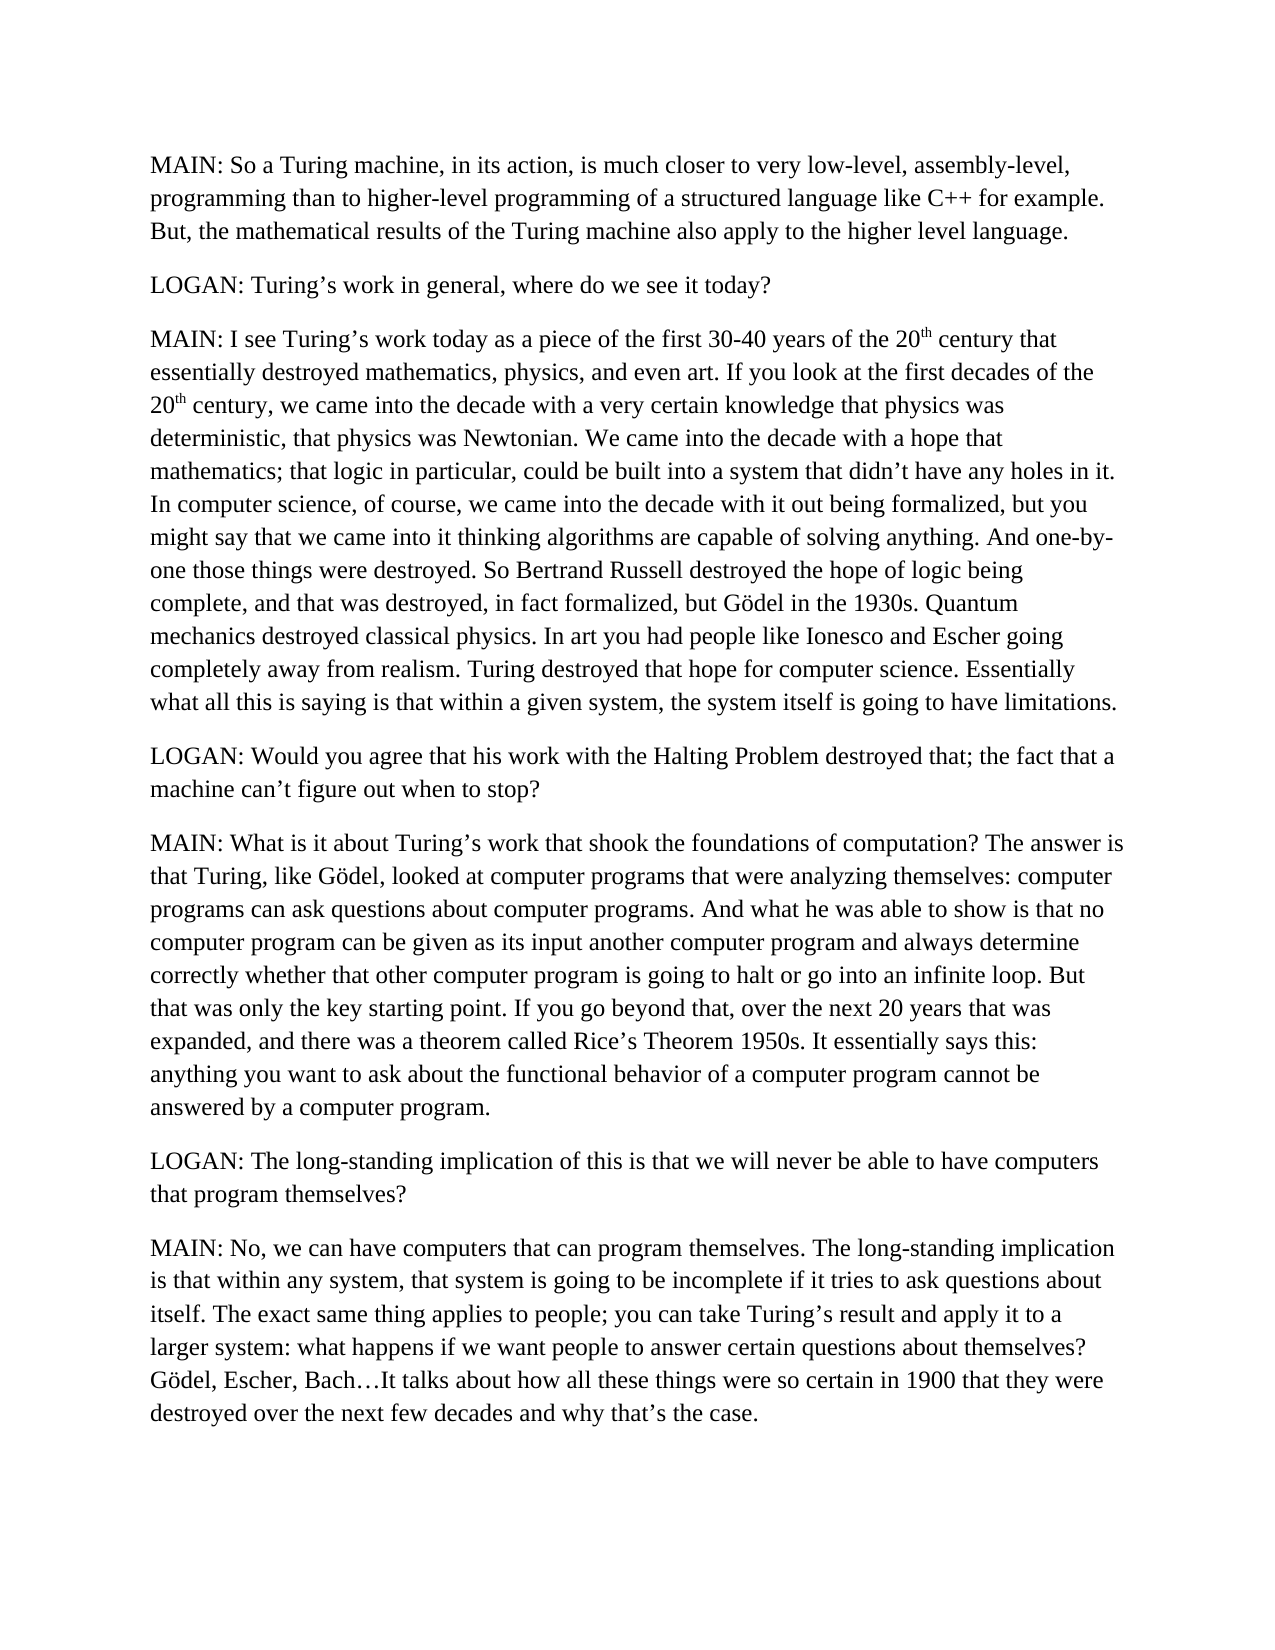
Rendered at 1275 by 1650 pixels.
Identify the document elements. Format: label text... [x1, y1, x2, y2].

text MAIN: No, we can have computers that can program themselves. The long-standing implication is that within any system, that system is going to be incomplete if it tries to ask questions about itself. The exact same thing applies to people; you can take Turing’s result and apply it to a larger system: what happens if we want people to answer certain questions about themselves? Gödel, Escher, Bach…It talks about how all these things were so certain in 1900 that they were destroyed over the next few decades and why that’s the case. [150, 1233, 1125, 1426]
text MAIN: What is it about Turing’s work that shook the foundations of computation? The answer is that Turing, like Gödel, looked at computer programs that were analyzing themselves: computer programs can ask questions about computer programs. And what he was able to show is that no computer program can be given as its input another computer program and always determine correctly whether that other computer program is going to halt or go into an infinite loop. But that was only the key starting point. If you go beyond that, over the next 20 years that was expanded, and there was a theorem called Rice’s Theorem 1950s. It essentially says this: anything you want to ask about the functional behavior of a computer program cannot be answered by a computer program. [150, 828, 1125, 1121]
text LOGAN: Turing’s work in general, where do we see it today? [150, 270, 1125, 299]
text LOGAN: Would you agree that his work with the Halting Problem destroyed that; the fact that a machine can’t figure out when to stop? [150, 741, 1125, 803]
text MAIN: So a Turing machine, in its action, is much closer to very low-level, assembly-level, programming than to higher-level programming of a structured language like C++ for example. But, the mathematical results of the Turing machine also apply to the higher level language. [150, 150, 1125, 245]
text MAIN: I see Turing’s work today as a piece of the first 30-40 years of the 20th century that essentially destroyed mathematics, physics, and even art. If you look at the first decades of the 20th century, we came into the decade with a very certain knowledge that physics was deterministic, that physics was Newtonian. We came into the decade with a hope that mathematics; that logic in particular, could be built into a system that didn’t have any holes in it. In computer science, of course, we came into the decade with it out being formalized, but you might say that we came into it thinking algorithms are capable of solving anything. And one-by-one those things were destroyed. So Bertrand Russell destroyed the hope of logic being complete, and that was destroyed, in fact formalized, but Gödel in the 1930s. Quantum mechanics destroyed classical physics. In art you had people like Ionesco and Escher going completely away from realism. Turing destroyed that hope for computer science. Essentially what all this is saying is that within a given system, the system itself is going to have limitations. [150, 324, 1125, 716]
text LOGAN: The long-standing implication of this is that we will never be able to have computers that program themselves? [150, 1146, 1125, 1207]
